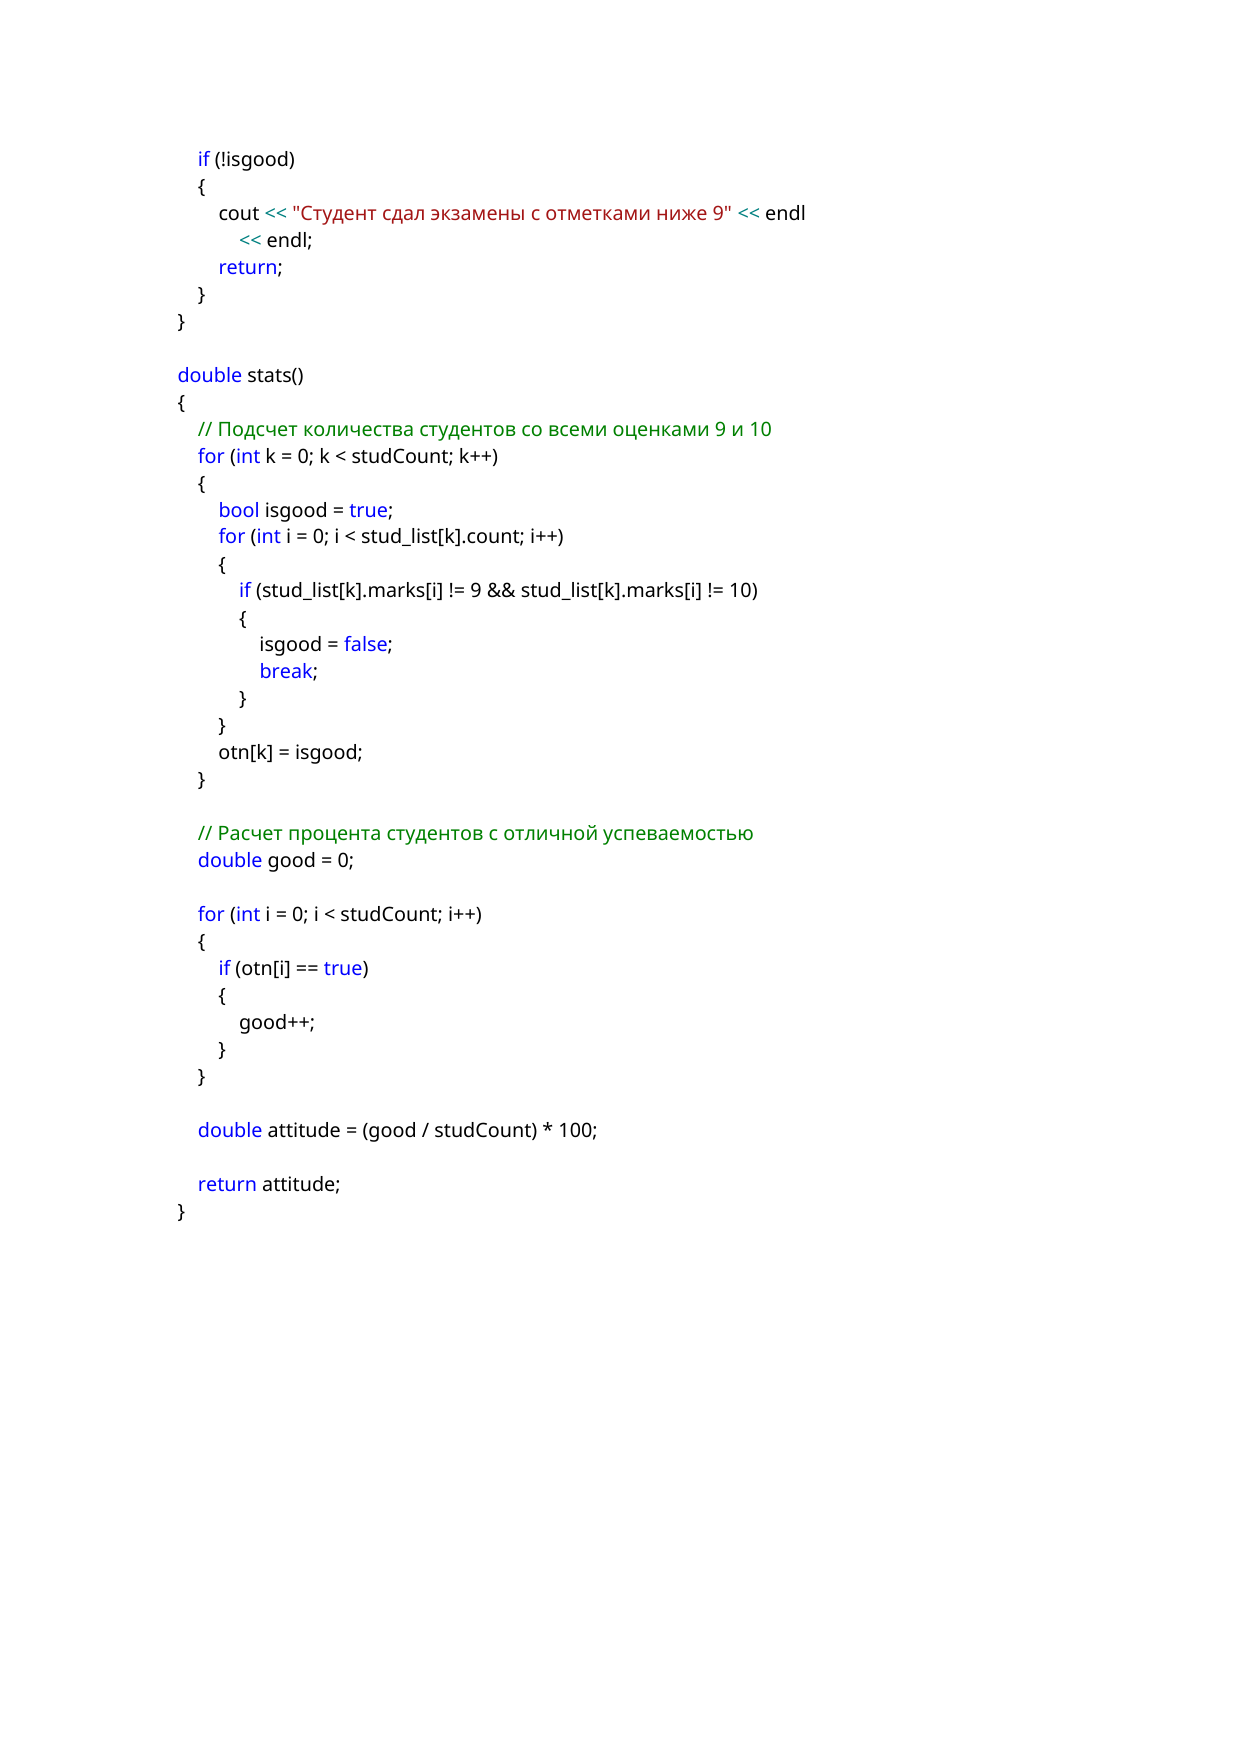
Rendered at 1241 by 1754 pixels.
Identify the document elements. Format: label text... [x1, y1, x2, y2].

text // Подсчет количества студентов со всеми оценками 9 и 10 [177, 415, 1152, 442]
text return; [177, 253, 1152, 280]
text { [177, 172, 1152, 199]
text if (otn[i] == true) [177, 954, 1152, 981]
text { [177, 981, 1152, 1008]
text if (!isgood) [177, 145, 1152, 172]
text // Расчет процента студентов с отличной успеваемостью [177, 819, 1152, 847]
text return attitude; [177, 1170, 1152, 1197]
text break; [177, 658, 1152, 685]
text good++; [177, 1008, 1152, 1035]
text << endl; [177, 226, 1152, 253]
text if (stud_list[k].marks[i] != 9 && stud_list[k].marks[i] != 10) [177, 577, 1152, 604]
text otn[k] = isgood; [177, 739, 1152, 766]
text { [177, 604, 1152, 631]
text { [177, 388, 1152, 415]
text bool isgood = true; [177, 496, 1152, 523]
text double good = 0; [177, 847, 1152, 873]
text } [177, 685, 1152, 712]
text } [177, 766, 1152, 793]
text double stats() [177, 361, 1152, 388]
text for (int i = 0; i < studCount; i++) [177, 901, 1152, 927]
text } [177, 712, 1152, 739]
text } [177, 1197, 1152, 1224]
text double attitude = (good / studCount) * 100; [177, 1116, 1152, 1143]
text } [177, 307, 1152, 334]
text for (int i = 0; i < stud_list[k].count; i++) [177, 523, 1152, 550]
text for (int k = 0; k < studCount; k++) [177, 442, 1152, 469]
text { [177, 469, 1152, 496]
text cout << "Студент сдал экзамены с отметками ниже 9" << endl [177, 199, 1152, 226]
text isgood = false; [177, 631, 1152, 658]
text } [177, 280, 1152, 307]
text { [177, 550, 1152, 577]
text } [177, 1035, 1152, 1062]
text { [177, 927, 1152, 954]
text } [177, 1062, 1152, 1089]
